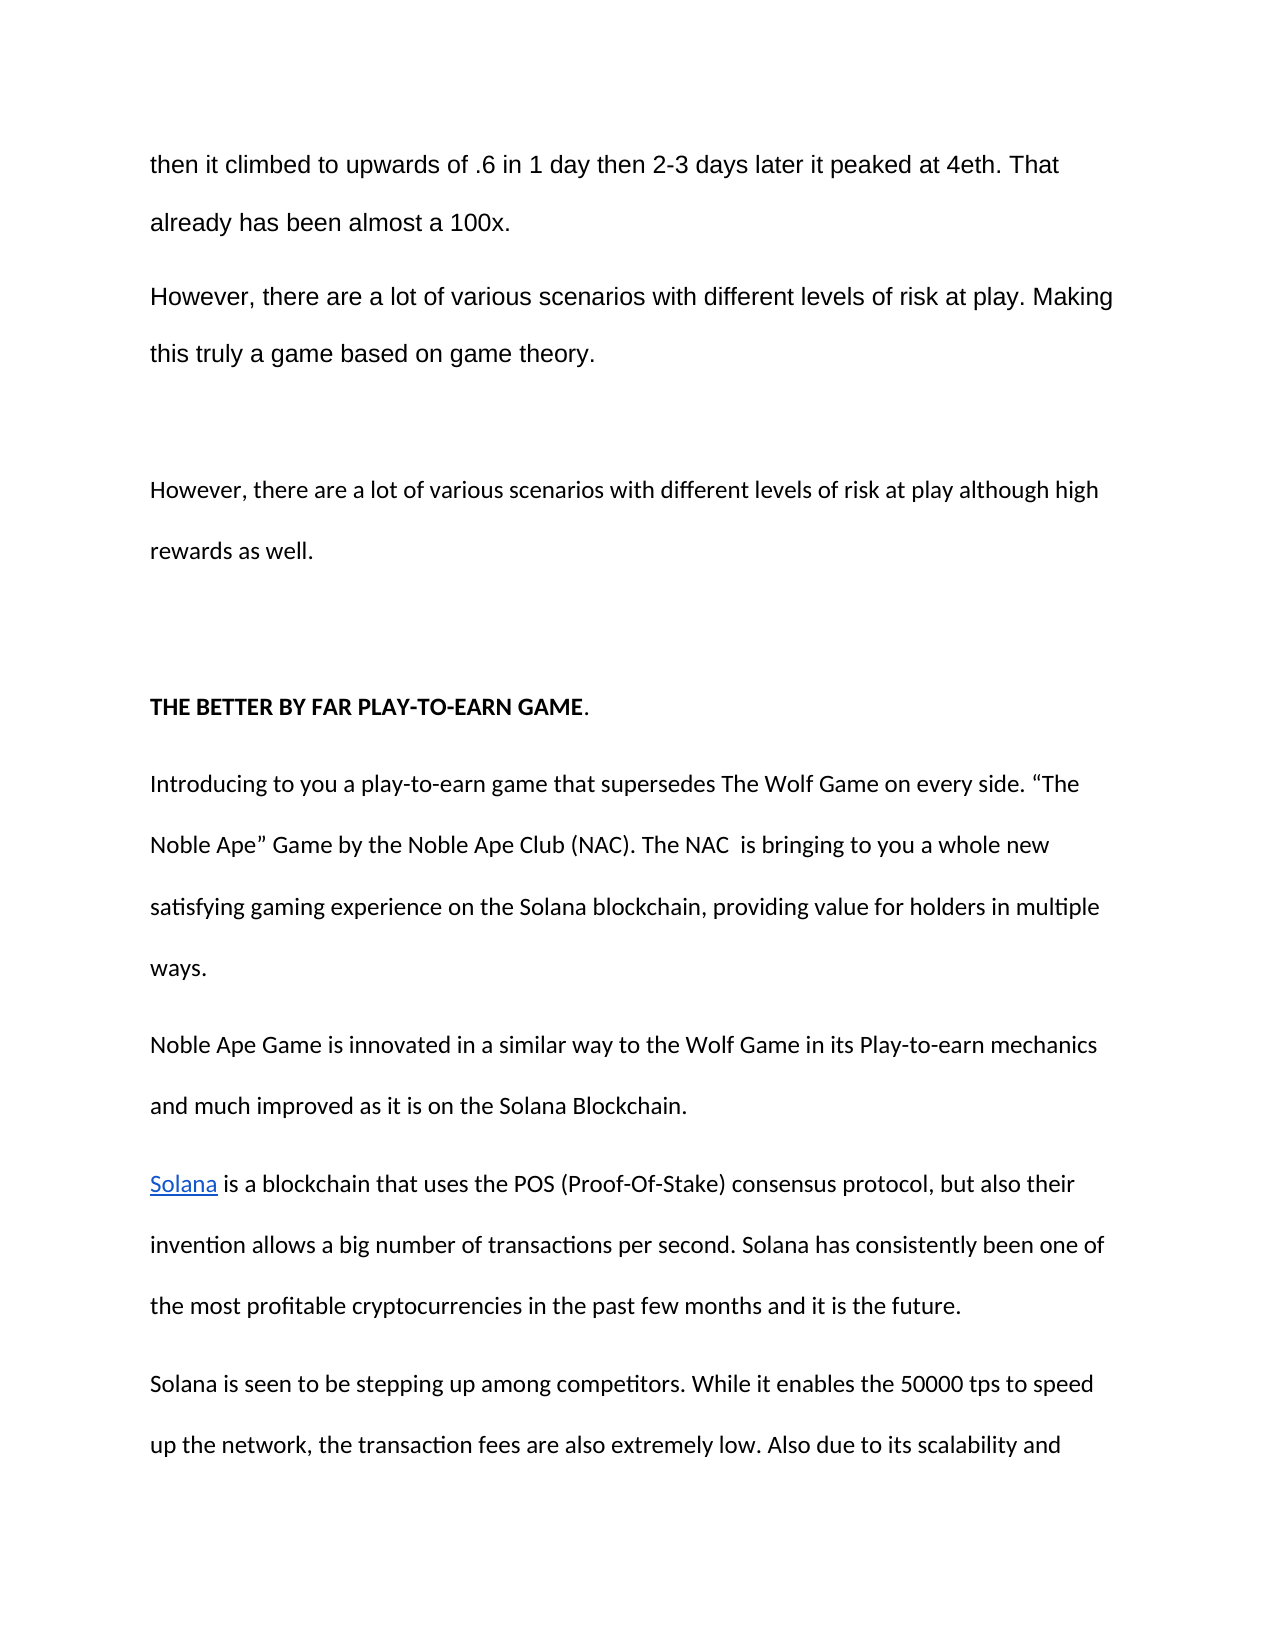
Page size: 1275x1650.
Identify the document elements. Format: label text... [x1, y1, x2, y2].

text THE BETTER BY FAR PLAY-TO-EARN GAME. [150, 691, 1125, 721]
text However, there are a lot of various scenarios with different levels of risk at play. Making this truly a game based on game theory. [150, 282, 1125, 368]
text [150, 1368, 1125, 1459]
text Noble Ape Game is innovated in a similar way to the Wolf Game in its Play-to-earn mechanics and much improved as it is on the Solana Blockchain. [150, 1029, 1125, 1121]
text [150, 150, 1125, 236]
text Solana is a blockchain that uses the POS (Proof-Of-Stake) consensus protocol, but also their invention allows a big number of transactions per second. Solana has consistently been one of the most profitable cryptocurrencies in the past few months and it is the future. [150, 1168, 1125, 1321]
text However, there are a lot of various scenarios with different levels of risk at play although high rewards as well. [150, 474, 1125, 566]
text Introducing to you a play-to-earn game that supersedes The Wolf Game on every side. “The Noble Ape” Game by the Noble Ape Club (NAC). The NAC is bringing to you a whole new satisfying gaming experience on the Solana blockchain, providing value for holders in multiple ways. [150, 768, 1125, 982]
